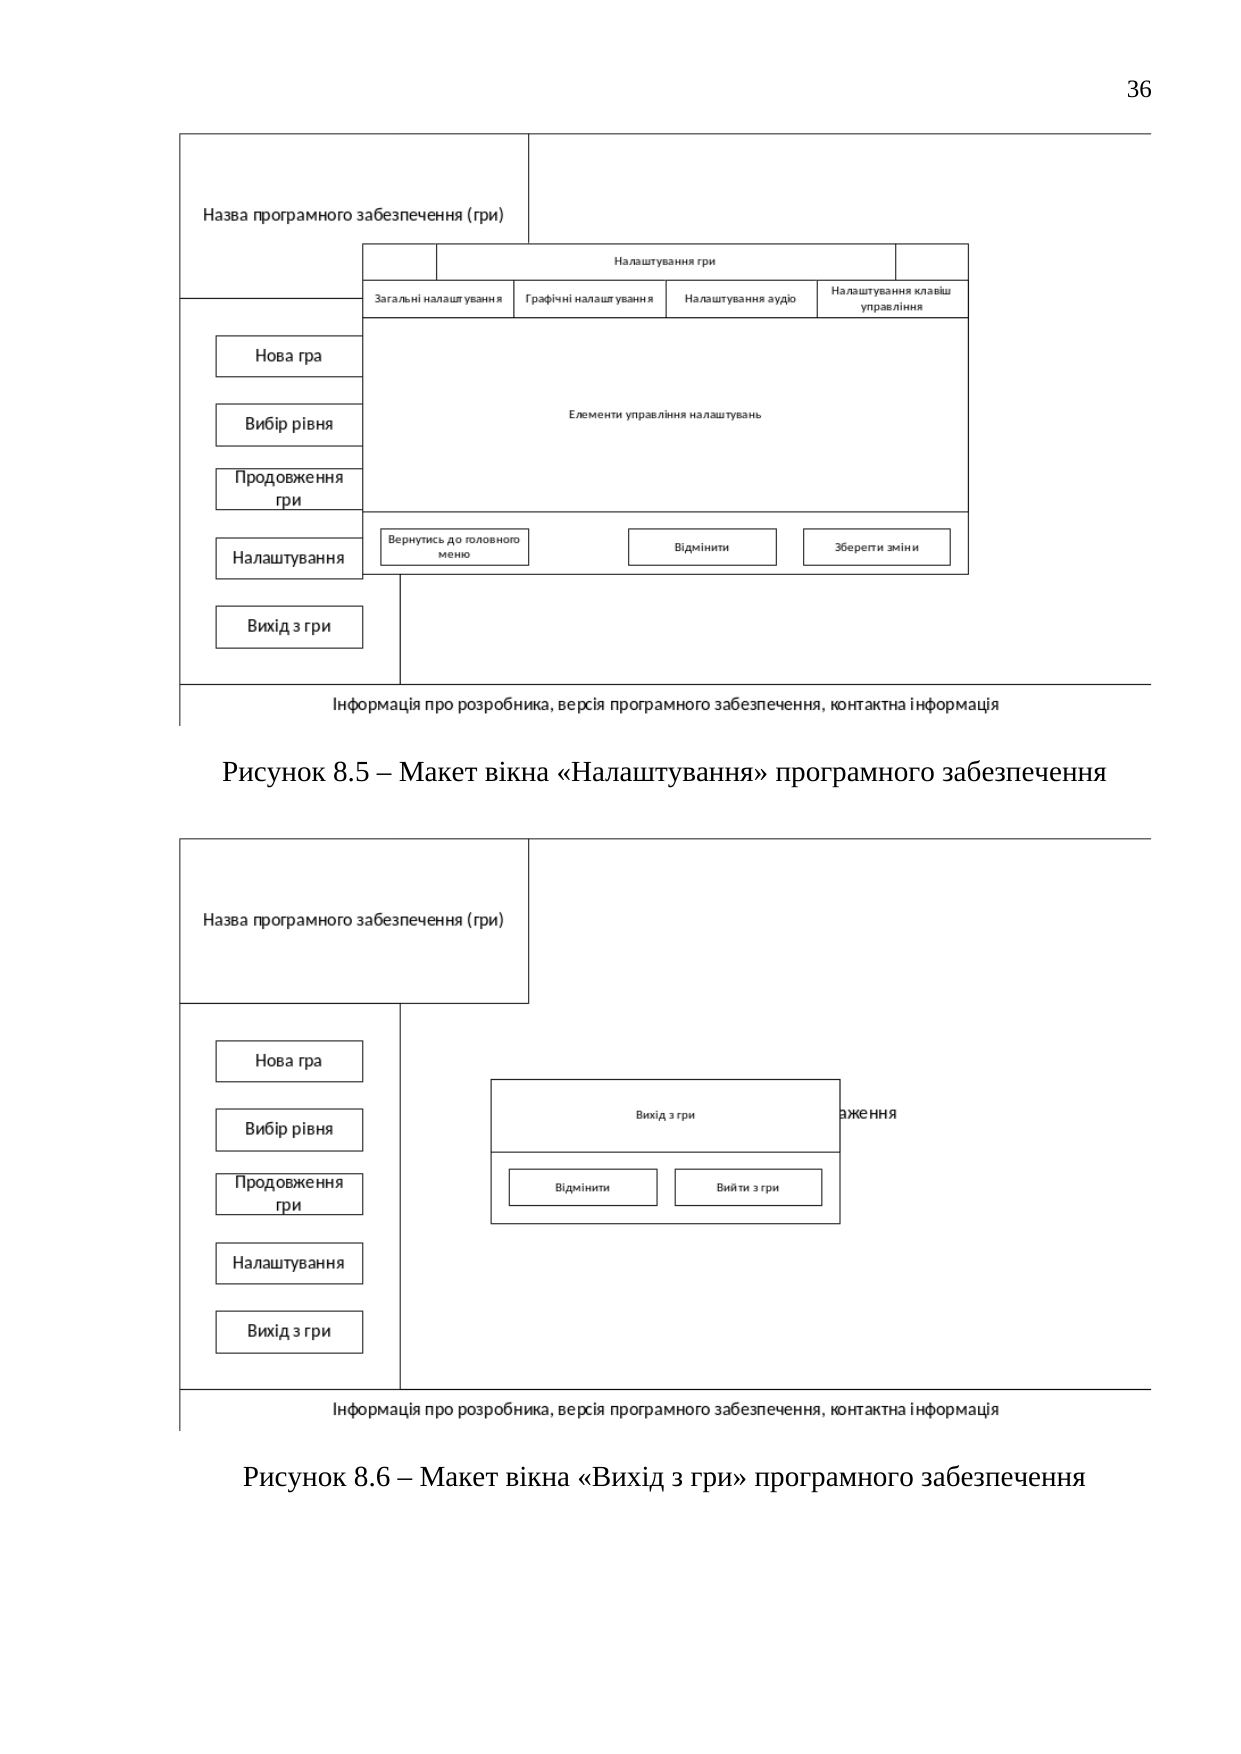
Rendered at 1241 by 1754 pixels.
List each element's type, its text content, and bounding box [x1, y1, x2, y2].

text Рисунок 8.5 – Макет вікна «Налаштування» програмного забезпечення [177, 754, 1152, 787]
text Рисунок 8.6 – Макет вікна «Вихід з гри» програмного забезпечення [177, 1459, 1152, 1493]
